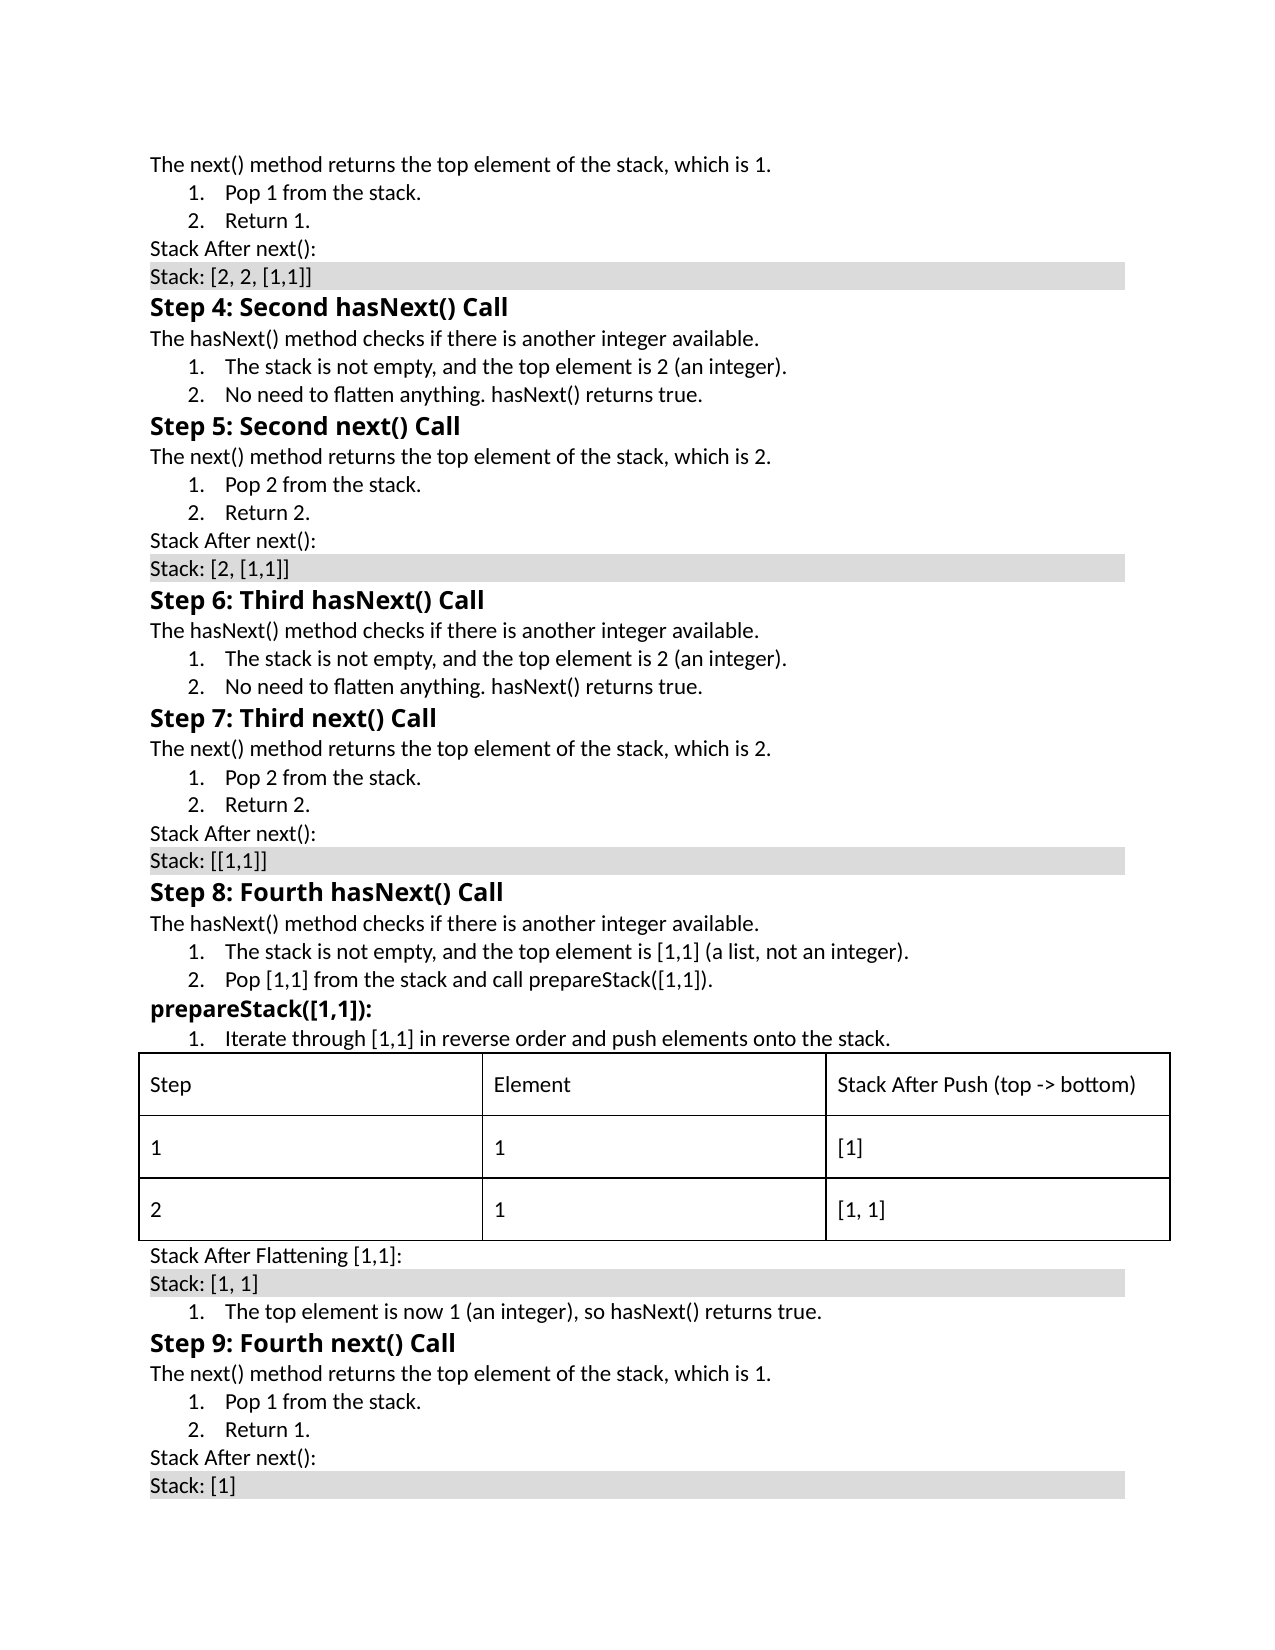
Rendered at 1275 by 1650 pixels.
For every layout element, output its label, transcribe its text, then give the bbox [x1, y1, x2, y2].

text Stack After Flattening [1,1]: [150, 1241, 1125, 1269]
text Stack After next(): [150, 234, 1125, 262]
list The stack is not empty, and the top element is 2 (an integer). [187, 352, 1125, 380]
text Stack After next(): [150, 819, 1125, 847]
list Iterate through [1,1] in reverse order and push elements onto the stack. [187, 1024, 1125, 1052]
text The next() method returns the top element of the stack, which is 2. [150, 734, 1125, 763]
text Stack: [[1,1]] [150, 847, 1125, 875]
list Pop 1 from the stack. [187, 1387, 1125, 1415]
table_cell 1 [483, 1116, 825, 1177]
text Stack: [2, [1,1]] [150, 554, 1125, 582]
text The next() method returns the top element of the stack, which is 1. [150, 150, 1125, 178]
table_cell [1] [827, 1116, 1169, 1177]
text Stack After next(): [150, 526, 1125, 554]
text Stack: [1, 1] [150, 1269, 1125, 1297]
list Pop 1 from the stack. [187, 178, 1125, 206]
list Pop 2 from the stack. [187, 763, 1125, 791]
table_cell 2 [140, 1179, 482, 1239]
list No need to flatten anything. hasNext() returns true. [187, 672, 1125, 701]
list The stack is not empty, and the top element is 2 (an integer). [187, 644, 1125, 672]
text The hasNext() method checks if there is another integer available. [150, 616, 1125, 644]
text Stack: [1] [150, 1471, 1125, 1499]
list Return 2. [187, 791, 1125, 819]
text Stack: [2, 2, [1,1]] [150, 262, 1125, 290]
list Return 1. [187, 1415, 1125, 1443]
table_cell 1 [483, 1179, 825, 1239]
table_header Stack After Push (top -> bottom) [827, 1054, 1169, 1114]
list Pop 2 from the stack. [187, 470, 1125, 498]
text Stack After next(): [150, 1443, 1125, 1471]
text The hasNext() method checks if there is another integer available. [150, 324, 1125, 352]
list Return 1. [187, 206, 1125, 234]
table_cell 1 [140, 1116, 482, 1177]
table_header Element [483, 1054, 825, 1114]
list The stack is not empty, and the top element is [1,1] (a list, not an integer). [187, 937, 1125, 965]
list Pop [1,1] from the stack and call prepareStack([1,1]). [187, 965, 1125, 993]
table_header Step [140, 1054, 482, 1114]
list No need to flatten anything. hasNext() returns true. [187, 380, 1125, 408]
text The next() method returns the top element of the stack, which is 2. [150, 442, 1125, 470]
table_cell [1, 1] [827, 1179, 1169, 1239]
text The next() method returns the top element of the stack, which is 1. [150, 1359, 1125, 1387]
list The top element is now 1 (an integer), so hasNext() returns true. [187, 1297, 1125, 1325]
text The hasNext() method checks if there is another integer available. [150, 909, 1125, 937]
list Return 2. [187, 498, 1125, 526]
